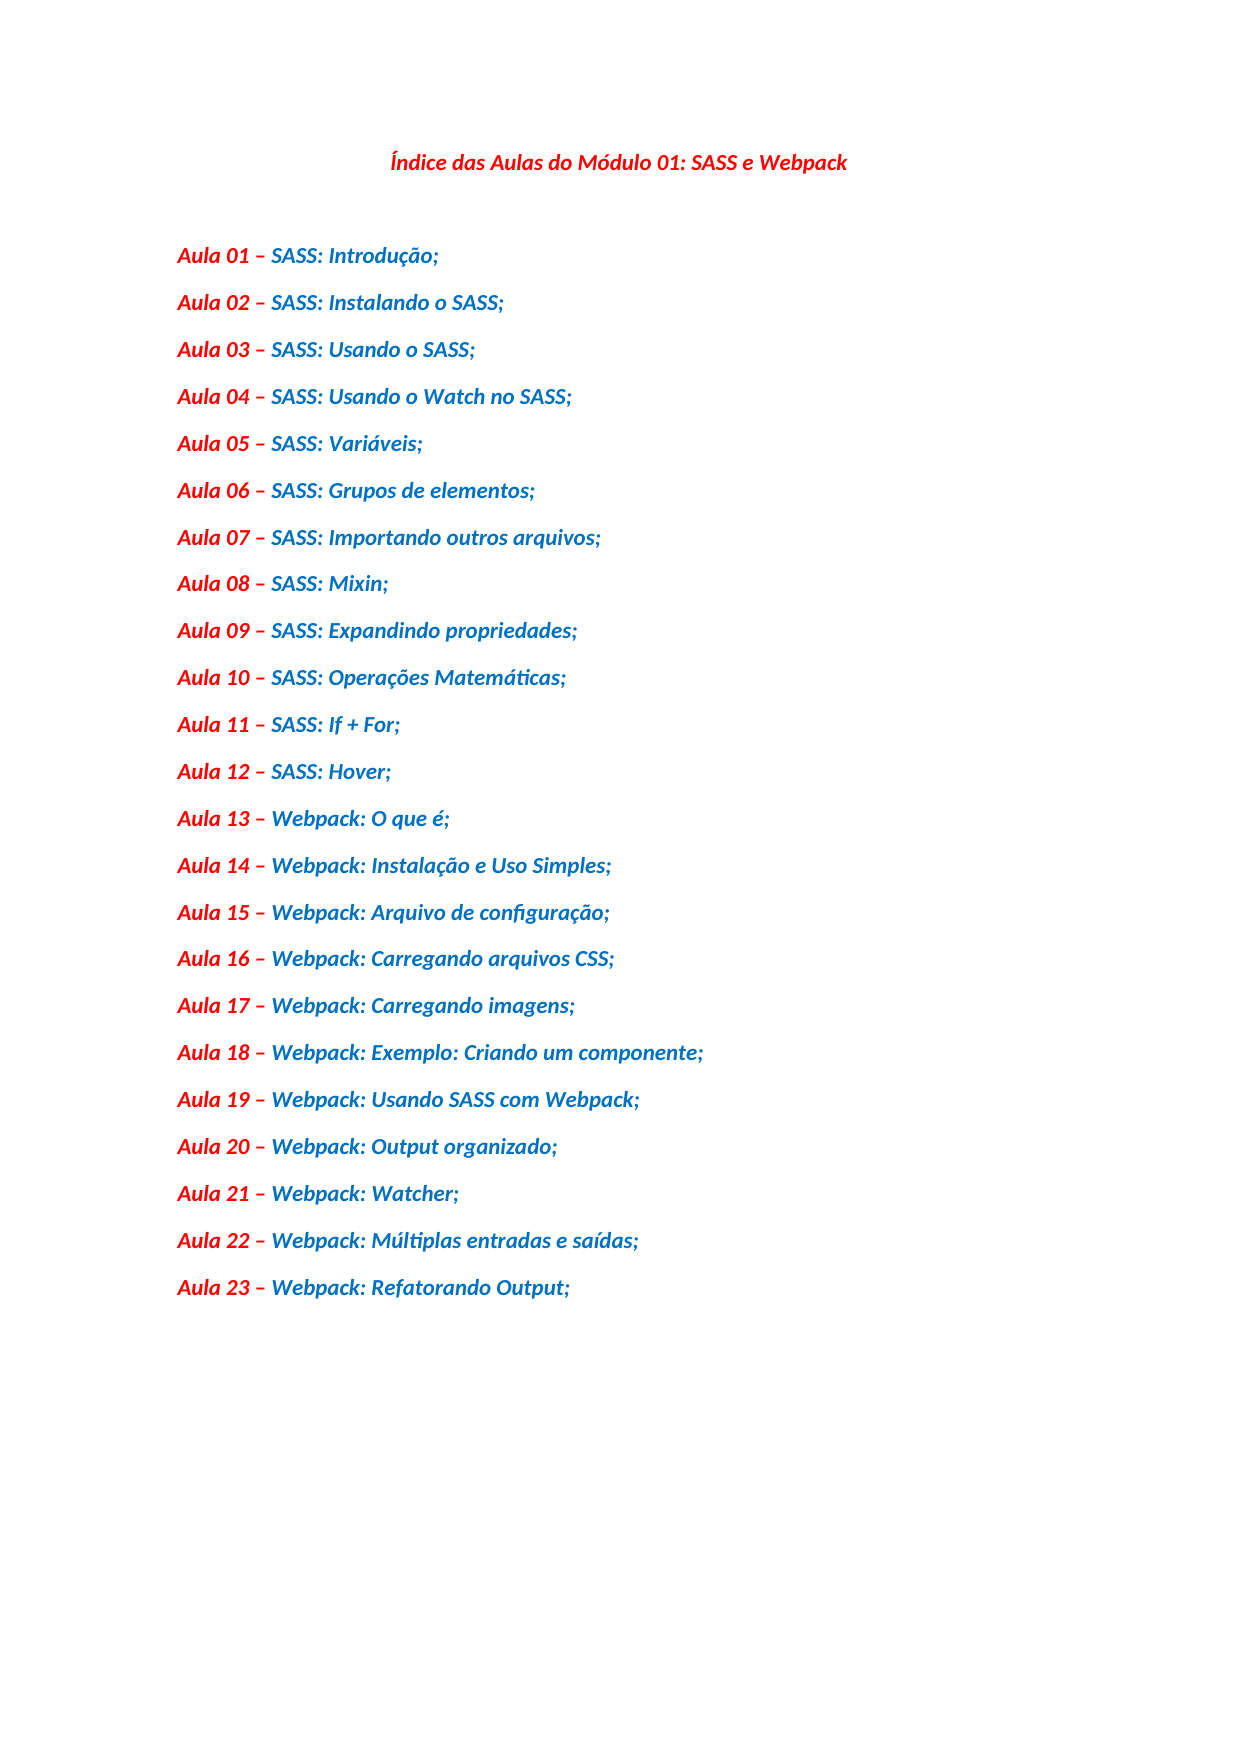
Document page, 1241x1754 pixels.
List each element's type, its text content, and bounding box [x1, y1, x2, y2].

text Aula 19 – Webpack: Usando SASS com Webpack; [177, 1085, 1063, 1113]
text Aula 01 – SASS: Introdução; [177, 241, 1063, 269]
text Aula 04 – SASS: Usando o Watch no SASS; [177, 382, 1063, 410]
text Aula 23 – Webpack: Refatorando Output; [177, 1273, 1063, 1301]
text Aula 13 – Webpack: O que é; [177, 804, 1063, 832]
text Aula 02 – SASS: Instalando o SASS; [177, 288, 1063, 316]
text Aula 20 – Webpack: Output organizado; [177, 1132, 1063, 1160]
text Aula 16 – Webpack: Carregando arquivos CSS; [177, 944, 1063, 972]
text Aula 18 – Webpack: Exemplo: Criando um componente; [177, 1038, 1063, 1066]
text Aula 15 – Webpack: Arquivo de configuração; [177, 898, 1063, 926]
text Aula 03 – SASS: Usando o SASS; [177, 335, 1063, 363]
text Aula 08 – SASS: Mixin; [177, 569, 1063, 597]
text Aula 21 – Webpack: Watcher; [177, 1179, 1063, 1207]
text Aula 22 – Webpack: Múltiplas entradas e saídas; [177, 1226, 1063, 1254]
text Aula 10 – SASS: Operações Matemáticas; [177, 663, 1063, 691]
text Aula 11 – SASS: If + For; [177, 710, 1063, 738]
text Aula 14 – Webpack: Instalação e Uso Simples; [177, 851, 1063, 879]
text Aula 06 – SASS: Grupos de elementos; [177, 476, 1063, 504]
text Aula 05 – SASS: Variáveis; [177, 429, 1063, 457]
text Aula 09 – SASS: Expandindo propriedades; [177, 616, 1063, 644]
text Índice das Aulas do Módulo 01: SASS e Webpack [177, 148, 1063, 176]
text Aula 12 – SASS: Hover; [177, 757, 1063, 785]
text Aula 07 – SASS: Importando outros arquivos; [177, 523, 1063, 551]
text Aula 17 – Webpack: Carregando imagens; [177, 991, 1063, 1019]
